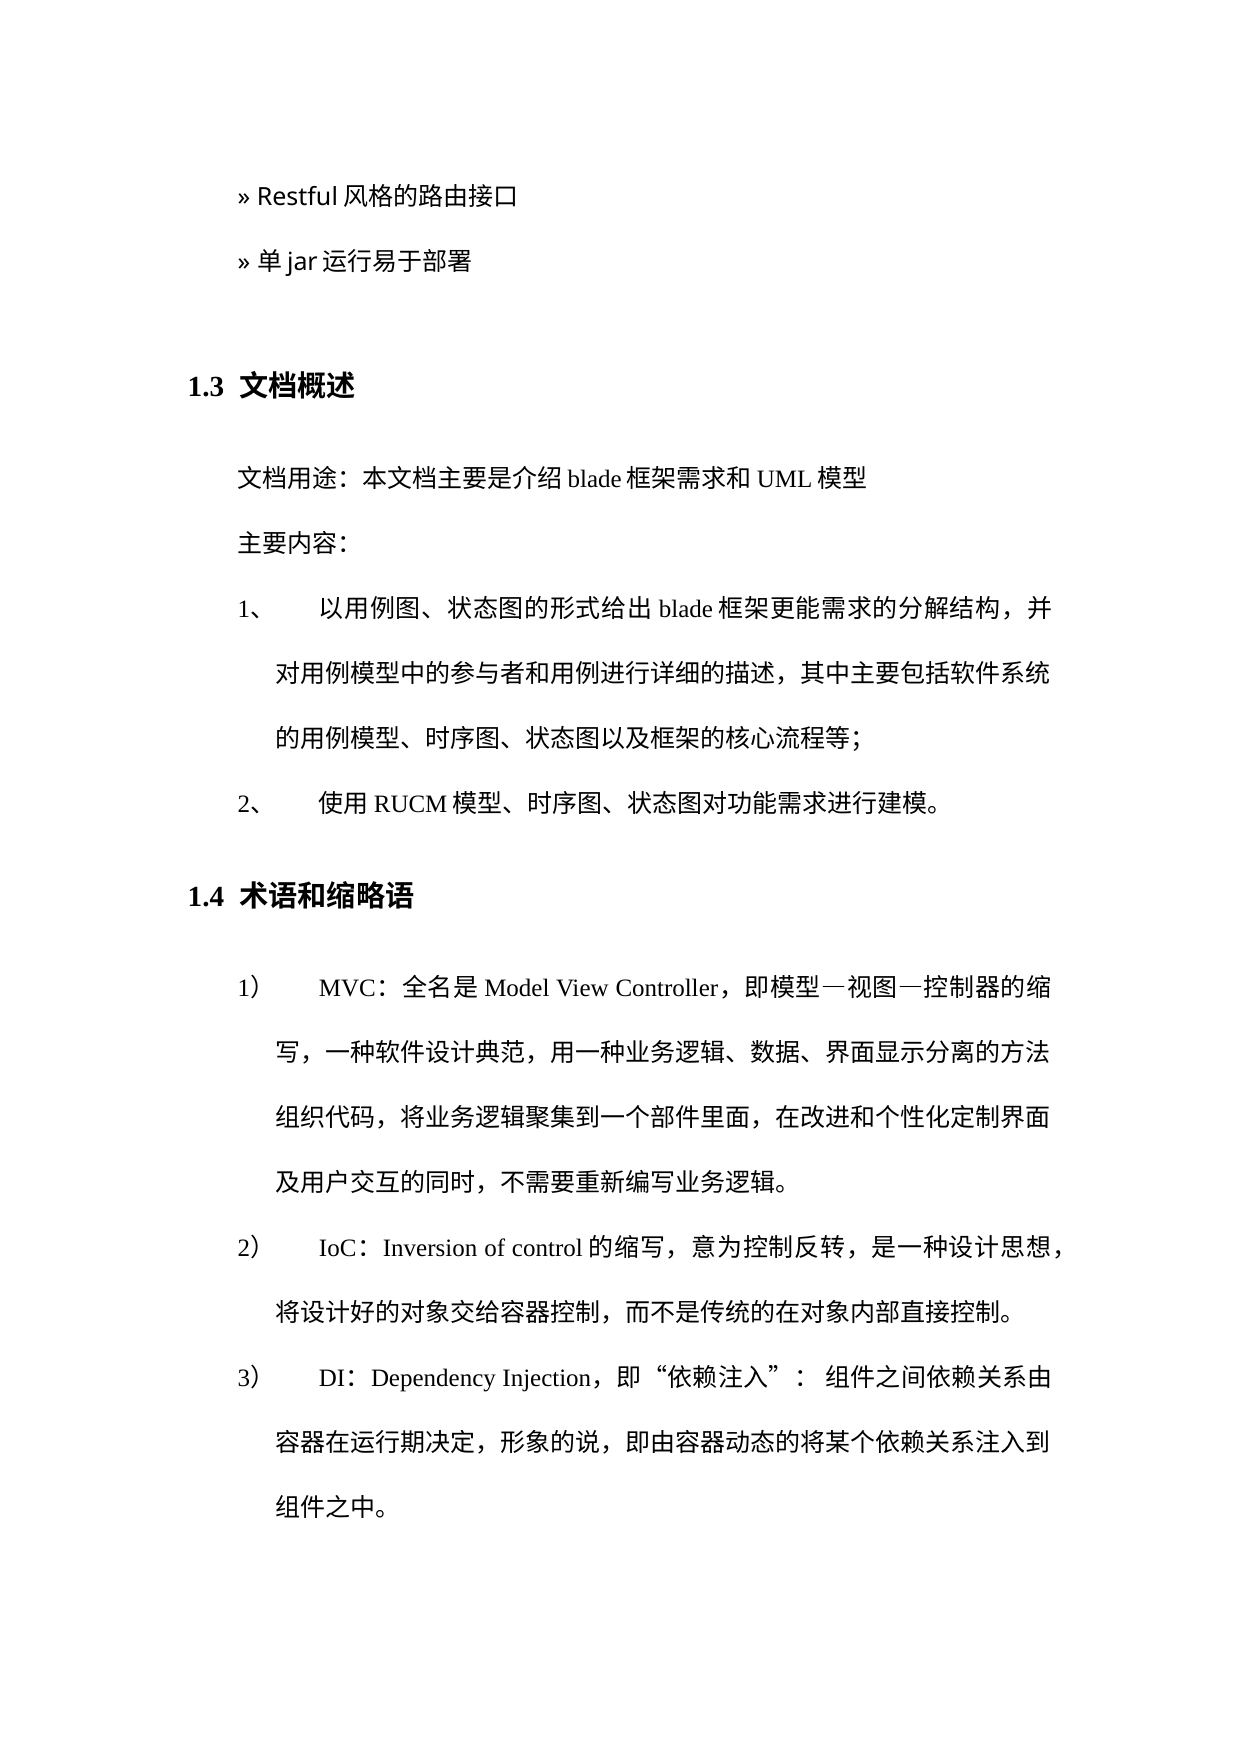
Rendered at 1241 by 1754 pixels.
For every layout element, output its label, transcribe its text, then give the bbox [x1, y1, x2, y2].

list IoC：Inversion of control的缩写，意为控制反转，是一种设计思想，将设计好的对象交给容器控制，而不是传统的在对象内部直接控制。 [237, 1213, 1053, 1343]
text 主要内容： [187, 509, 1053, 574]
list MVC：全名是Model View Controller，即模型—视图—控制器的缩写，一种软件设计典范，用一种业务逻辑、数据、界面显示分离的方法组织代码，将业务逻辑聚集到一个部件里面，在改进和个性化定制界面及用户交互的同时，不需要重新编写业务逻辑。 [237, 953, 1053, 1213]
list 以用例图、状态图的形式给出blade框架更能需求的分解结构，并对用例模型中的参与者和用例进行详细的描述，其中主要包括软件系统的用例模型、时序图、状态图以及框架的核心流程等； [237, 574, 1053, 769]
list 使用RUCM模型、时序图、状态图对功能需求进行建模。 [237, 769, 1053, 834]
text » 单jar运行易于部署 [237, 227, 1053, 292]
list DI：Dependency Injection，即“依赖注入”： 组件之间依赖关系由容器在运行期决定，形象的说，即由容器动态的将某个依赖关系注入到组件之中。 [237, 1343, 1053, 1538]
text » Restful风格的路由接口 [237, 162, 1053, 227]
subtitle 文档概述 [187, 352, 1053, 417]
text 文档用途：本文档主要是介绍blade框架需求和UML模型 [187, 444, 1053, 509]
subtitle 术语和缩略语 [187, 861, 1053, 926]
